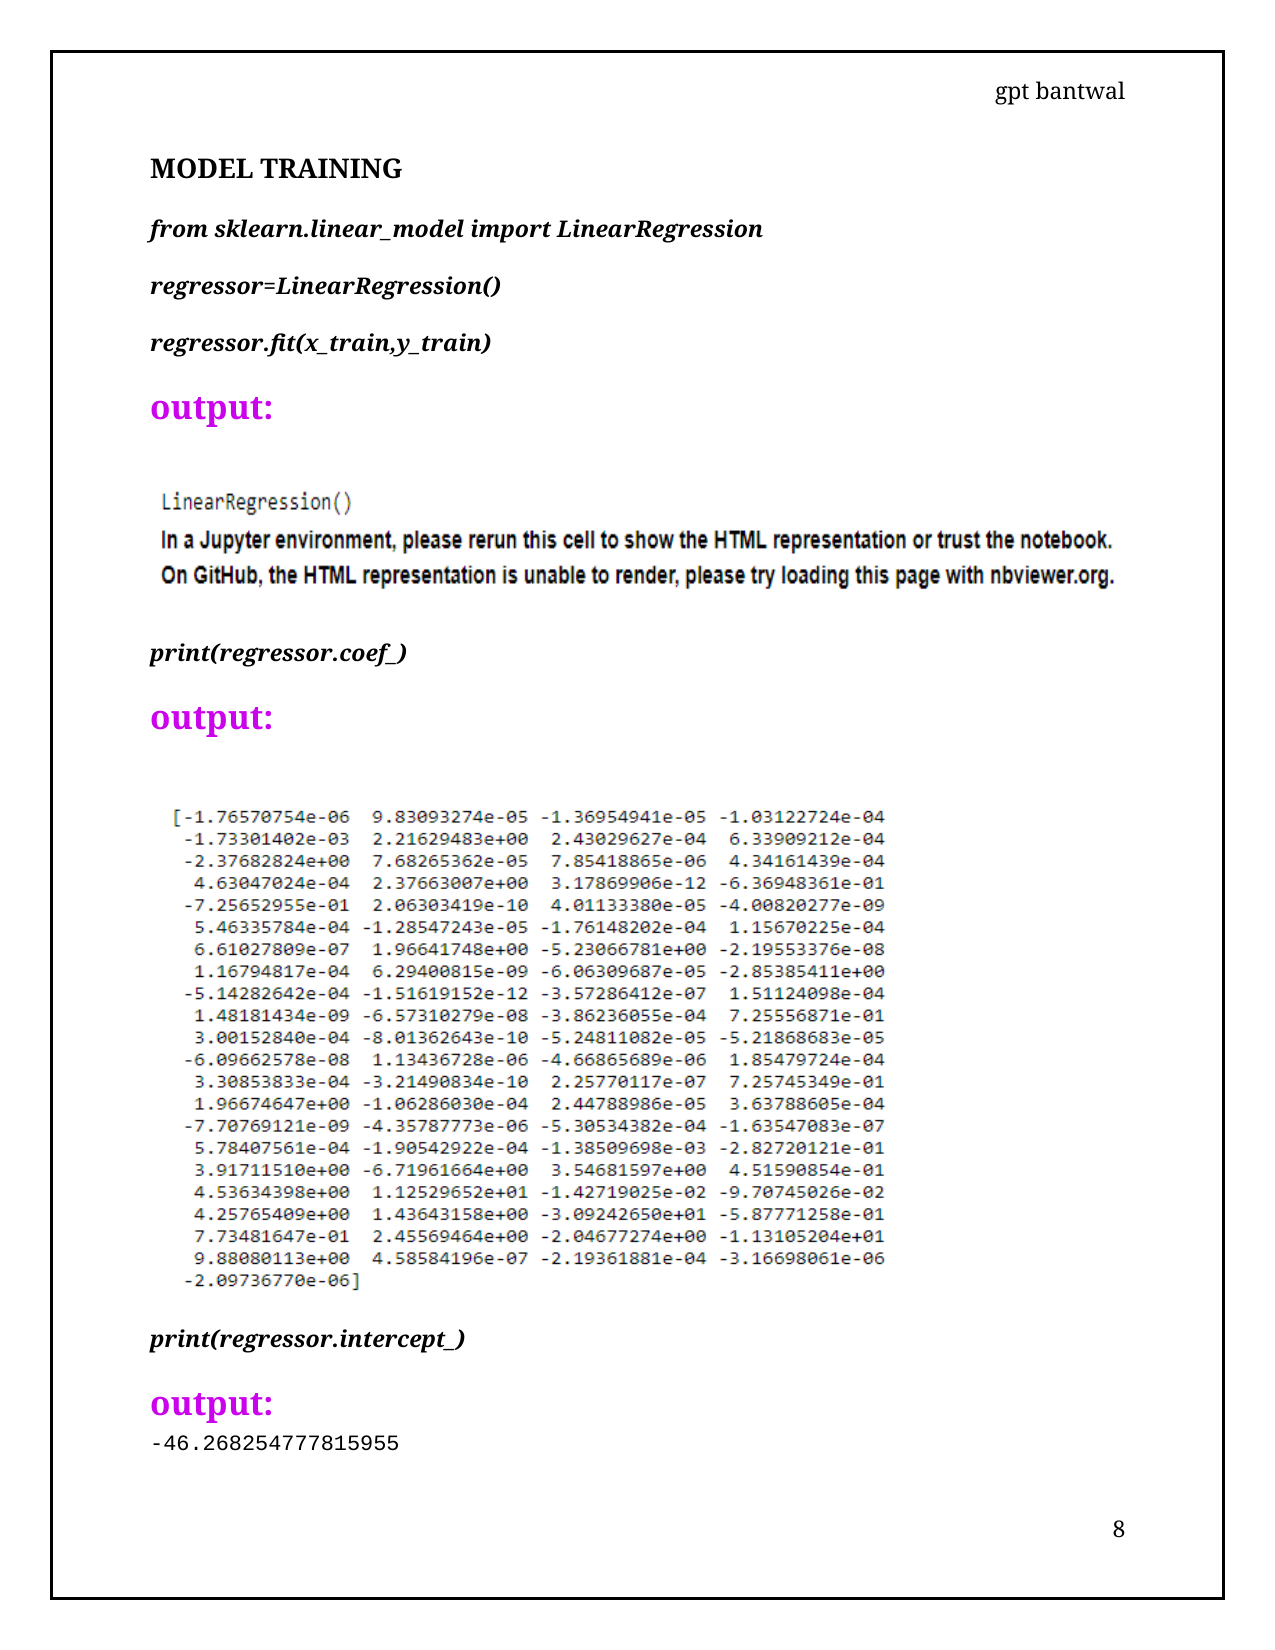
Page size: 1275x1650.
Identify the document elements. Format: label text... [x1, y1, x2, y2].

subtitle from sklearn.linear_model import LinearRegression [150, 213, 1125, 244]
picture [150, 487, 1125, 612]
subtitle output: [150, 1380, 1125, 1425]
subtitle output: [150, 383, 1125, 429]
subtitle output: [150, 693, 1125, 739]
subtitle regressor=LinearRegression() [150, 270, 1125, 301]
subtitle print(regressor.coef_) [150, 637, 1125, 668]
subtitle print(regressor.intercept_) [150, 1323, 1125, 1354]
subtitle MODEL TRAINING [150, 150, 1125, 187]
subtitle regressor.fit(x_train,y_train) [150, 327, 1125, 358]
picture [150, 802, 916, 1298]
text -46.268254777815955 [150, 1432, 1125, 1457]
